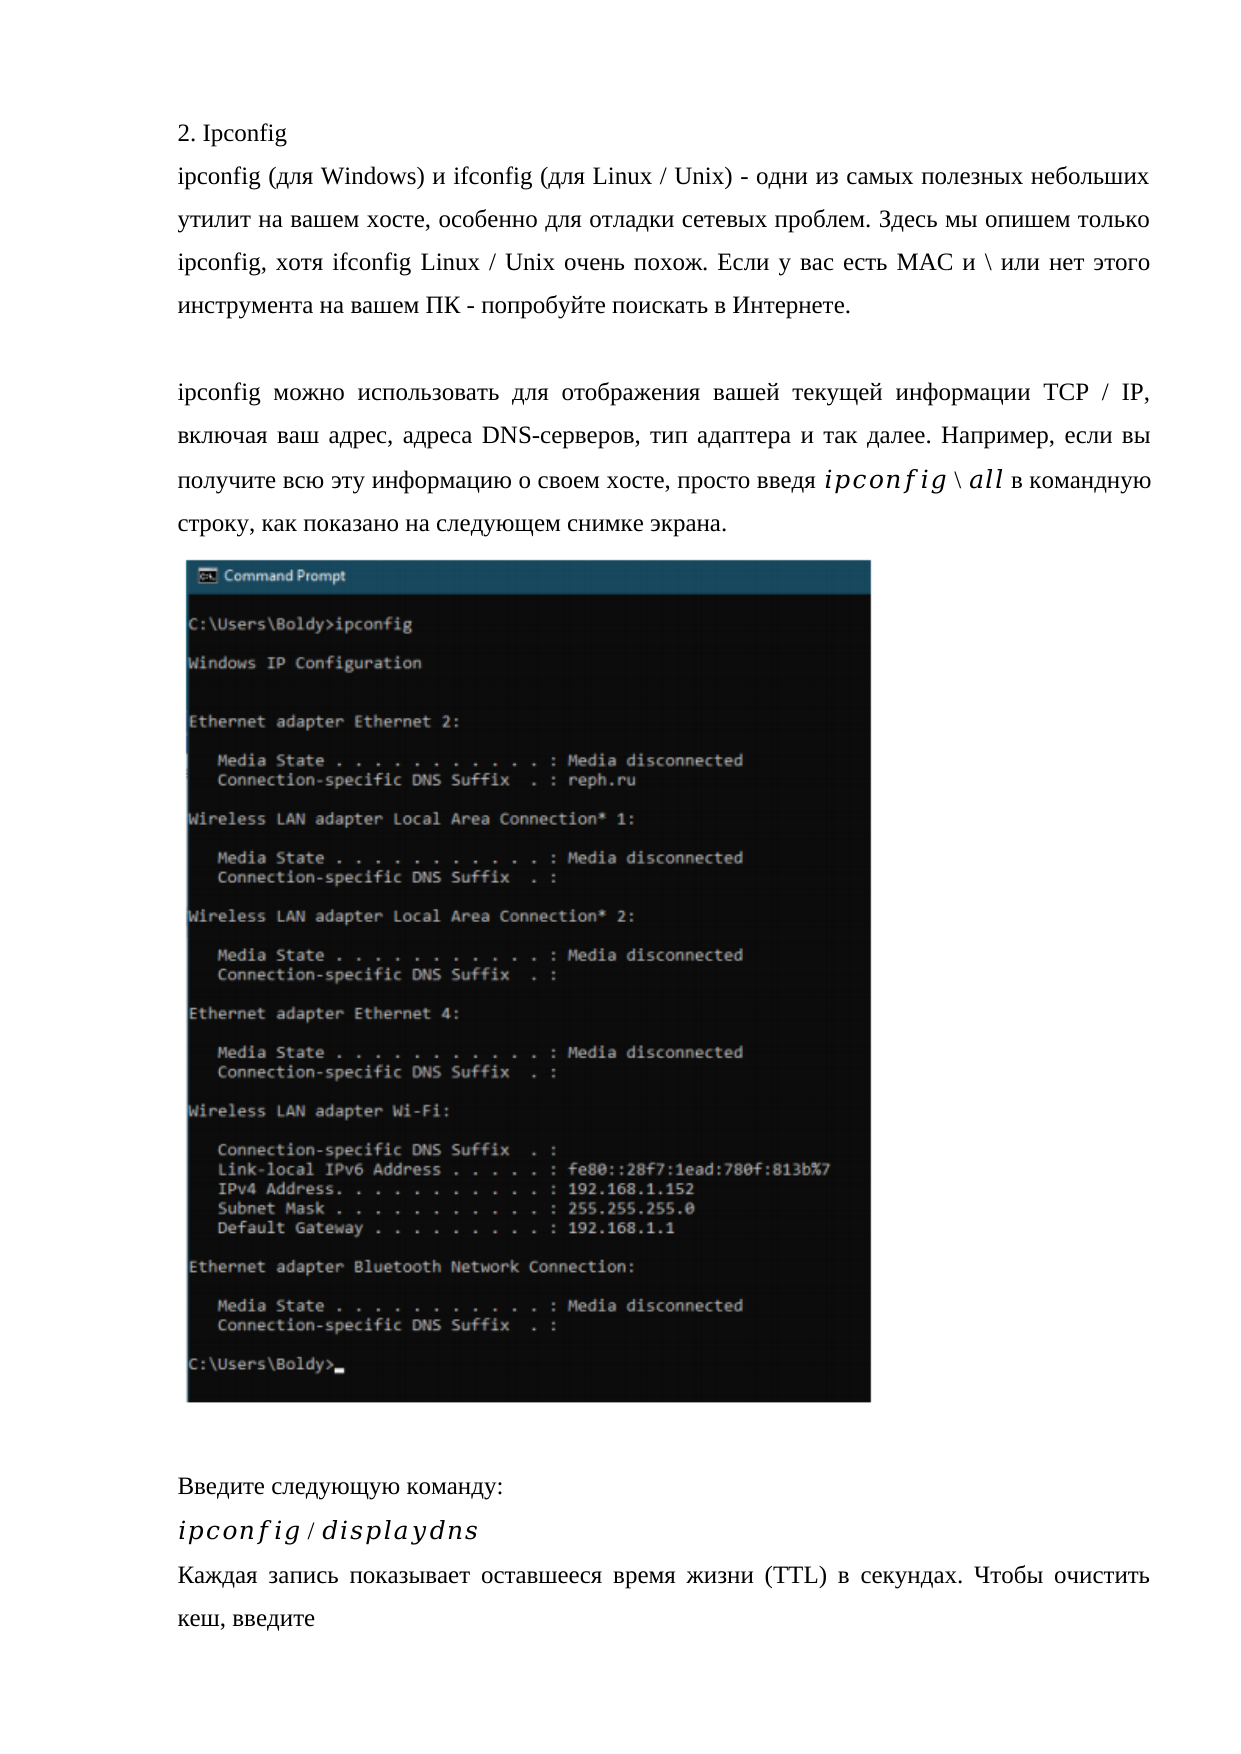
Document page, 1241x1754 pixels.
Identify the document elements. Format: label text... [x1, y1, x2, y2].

text ipconfig можно использовать для отображения вашей текущей информации TCP / IP, включая ваш адрес, адреса DNS-серверов, тип адаптера и так далее. Например, если вы получите всю эту информацию о своем хосте, просто введя 𝑖𝑝𝑐𝑜𝑛𝑓𝑖𝑔 \ 𝑎𝑙𝑙 в командную строку, как показано на следующем снимке экрана. [177, 377, 1152, 537]
text 𝑖𝑝𝑐𝑜𝑛𝑓𝑖𝑔 / 𝑑𝑖𝑠𝑝𝑙𝑎𝑦𝑑𝑛𝑠 [177, 1514, 1152, 1545]
text ipconfig (для Windows) и ifconfig (для Linux / Unix) - одни из самых полезных небольших утилит на вашем хосте, особенно для отладки сетевых проблем. Здесь мы опишем только ipconfig, хотя ifconfig Linux / Unix очень похож. Если у вас есть MAC и \ или нет этого инструмента на вашем ПК - попробуйте поискать в Интернете. [177, 161, 1152, 319]
text 2. Ipconfig [177, 118, 1152, 147]
picture [177, 551, 879, 1412]
text Введите следующую команду: [177, 1471, 1152, 1500]
text Каждая запись показывает оставшееся время жизни (TTL) в секундах. Чтобы очистить кеш, введите [177, 1560, 1152, 1632]
